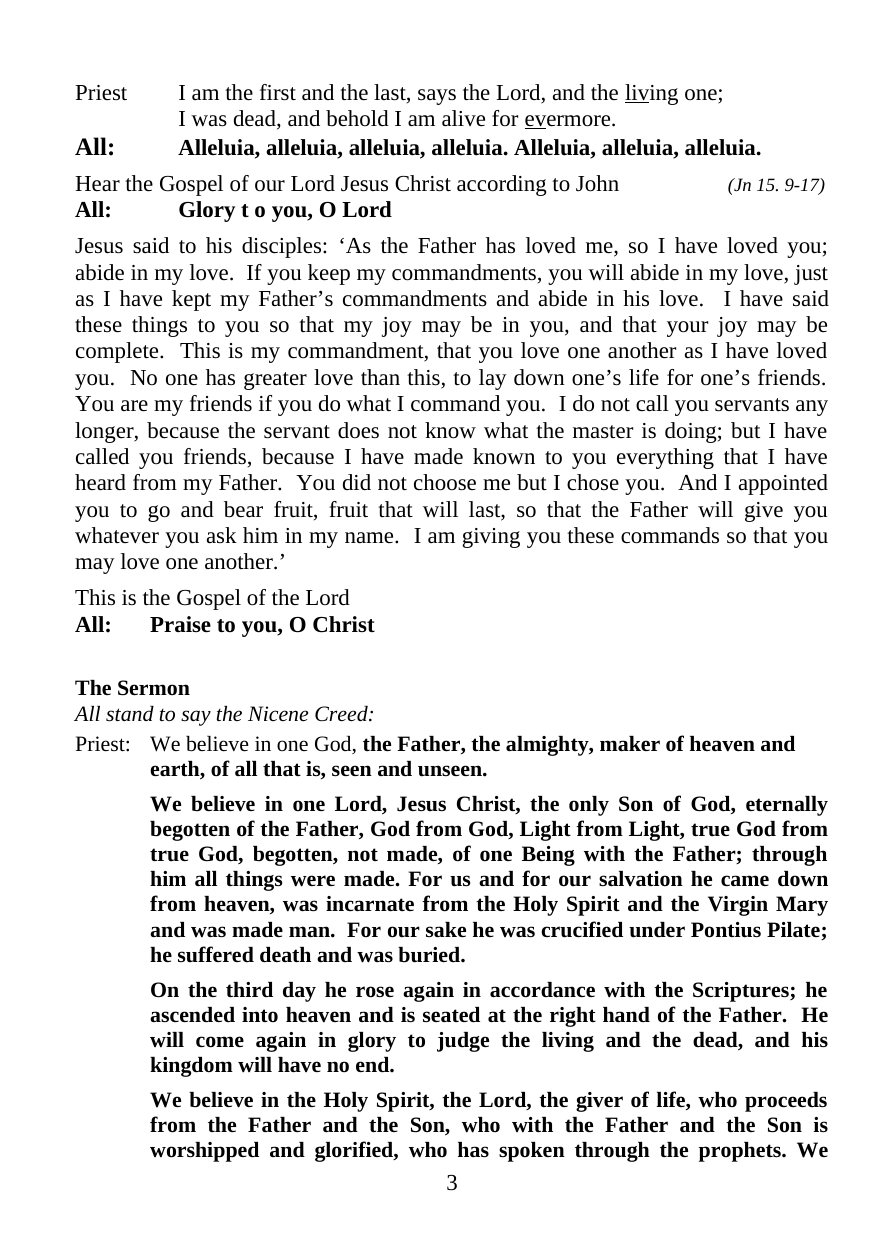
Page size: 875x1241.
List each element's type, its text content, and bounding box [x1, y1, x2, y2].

text All: Alleluia, alleluia, alleluia, alleluia. Alleluia, alleluia, alleluia. [75, 132, 829, 160]
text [75, 1087, 829, 1163]
text Hear the Gospel of our Lord Jesus Christ according to John (Jn 15. 9-17) [75, 170, 829, 196]
text All: Glory t o you, O Lord [75, 196, 829, 223]
text All stand to say the Nicene Creed: [75, 701, 829, 726]
text This is the Gospel of the Lord [75, 584, 829, 611]
text On the third day he rose again in accordance with the Scriptures; he ascended into heaven and is seated at the right hand of the Father. He will come again in glory to judge the living and the dead, and his kingdom will have no end. [75, 977, 829, 1077]
text I was dead, and behold I am alive for evermore. [75, 105, 829, 132]
text Jesus said to his disciples: ‘As the Father has loved me, so I have loved you; abide in my love. If you keep my commandments, you will abide in my love, just as I have kept my Father’s commandments and abide in his love. I have said these things to you so that my joy may be in you, and that your joy may be complete. This is my commandment, that you love one another as I have loved you. No one has greater love than this, to lay down one’s life for one’s friends. You are my friends if you do what I command you. I do not call you servants any longer, because the servant does not know what the master is doing; but I have called you friends, because I have made known to you everything that I have heard from my Father. You did not choose me but I chose you. And I appointed you to go and bear fruit, fruit that will last, so that the Father will give you whatever you ask him in my name. I am giving you these commands so that you may love one another.’ [75, 232, 829, 575]
text All: Praise to you, O Christ [75, 611, 829, 637]
text The Sermon [75, 675, 829, 701]
text Priest I am the first and the last, says the Lord, and the living one; [75, 79, 829, 105]
text We believe in one Lord, Jesus Christ, the only Son of God, eternally begotten of the Father, God from God, Light from Light, true God from true God, begotten, not made, of one Being with the Father; through him all things were made. For us and for our salvation he came down from heaven, was incarnate from the Holy Spirit and the Virgin Mary and was made man. For our sake he was crucified under Pontius Pilate; he suffered death and was buried. [75, 791, 829, 967]
text Priest: We believe in one God, the Father, the almighty, maker of heaven and earth, of all that is, seen and unseen. [75, 731, 829, 781]
